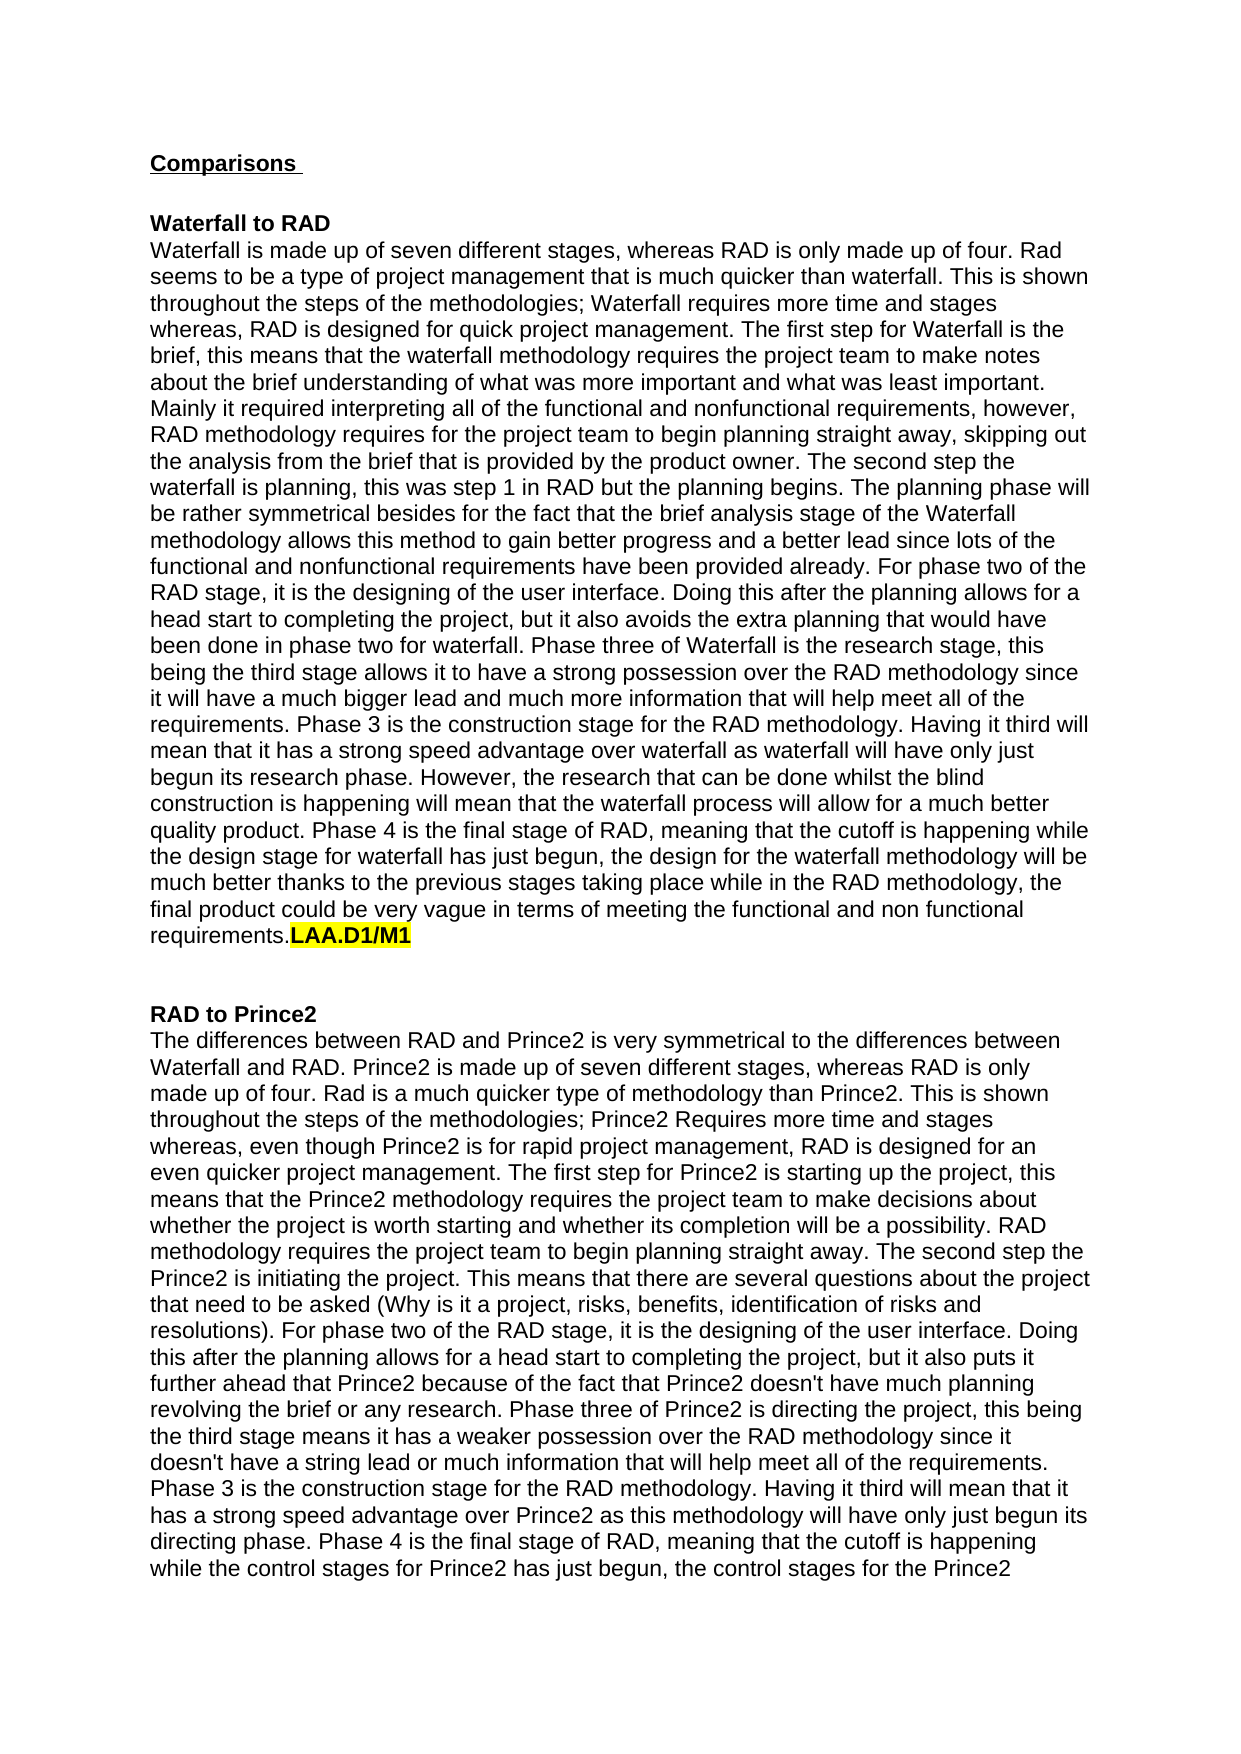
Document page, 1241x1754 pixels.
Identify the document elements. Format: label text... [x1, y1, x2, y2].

text Waterfall is made up of seven different stages, whereas RAD is only made up of four. Rad seems to be a type of project management that is much quicker than waterfall. This is shown throughout the steps of the methodologies; Waterfall requires more time and stages whereas, RAD is designed for quick project management. The first step for Waterfall is the brief, this means that the waterfall methodology requires the project team to make notes about the brief understanding of what was more important and what was least important. Mainly it required interpreting all of the functional and nonfunctional requirements, however, RAD methodology requires for the project team to begin planning straight away, skipping out the analysis from the brief that is provided by the product owner. The second step the waterfall is planning, this was step 1 in RAD but the planning begins. The planning phase will be rather symmetrical besides for the fact that the brief analysis stage of the Waterfall methodology allows this method to gain better progress and a better lead since lots of the functional and nonfunctional requirements have been provided already. For phase two of the RAD stage, it is the designing of the user interface. Doing this after the planning allows for a head start to completing the project, but it also avoids the extra planning that would have been done in phase two for waterfall. Phase three of Waterfall is the research stage, this being the third stage allows it to have a strong possession over the RAD methodology since it will have a much bigger lead and much more information that will help meet all of the requirements. Phase 3 is the construction stage for the RAD methodology. Having it third will mean that it has a strong speed advantage over waterfall as waterfall will have only just begun its research phase. However, the research that can be done whilst the blind construction is happening will mean that the waterfall process will allow for a much better quality product. Phase 4 is the final stage of RAD, meaning that the cutoff is happening while the design stage for waterfall has just begun, the design for the waterfall methodology will be much better thanks to the previous stages taking place while in the RAD methodology, the final product could be very vague in terms of meeting the functional and non functional requirements.LAA.D1/M1 [150, 237, 1090, 948]
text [150, 1027, 1090, 1581]
text Comparisons [150, 150, 1090, 176]
text Waterfall to RAD [150, 210, 1090, 237]
text RAD to Prince2 [150, 1001, 1090, 1027]
